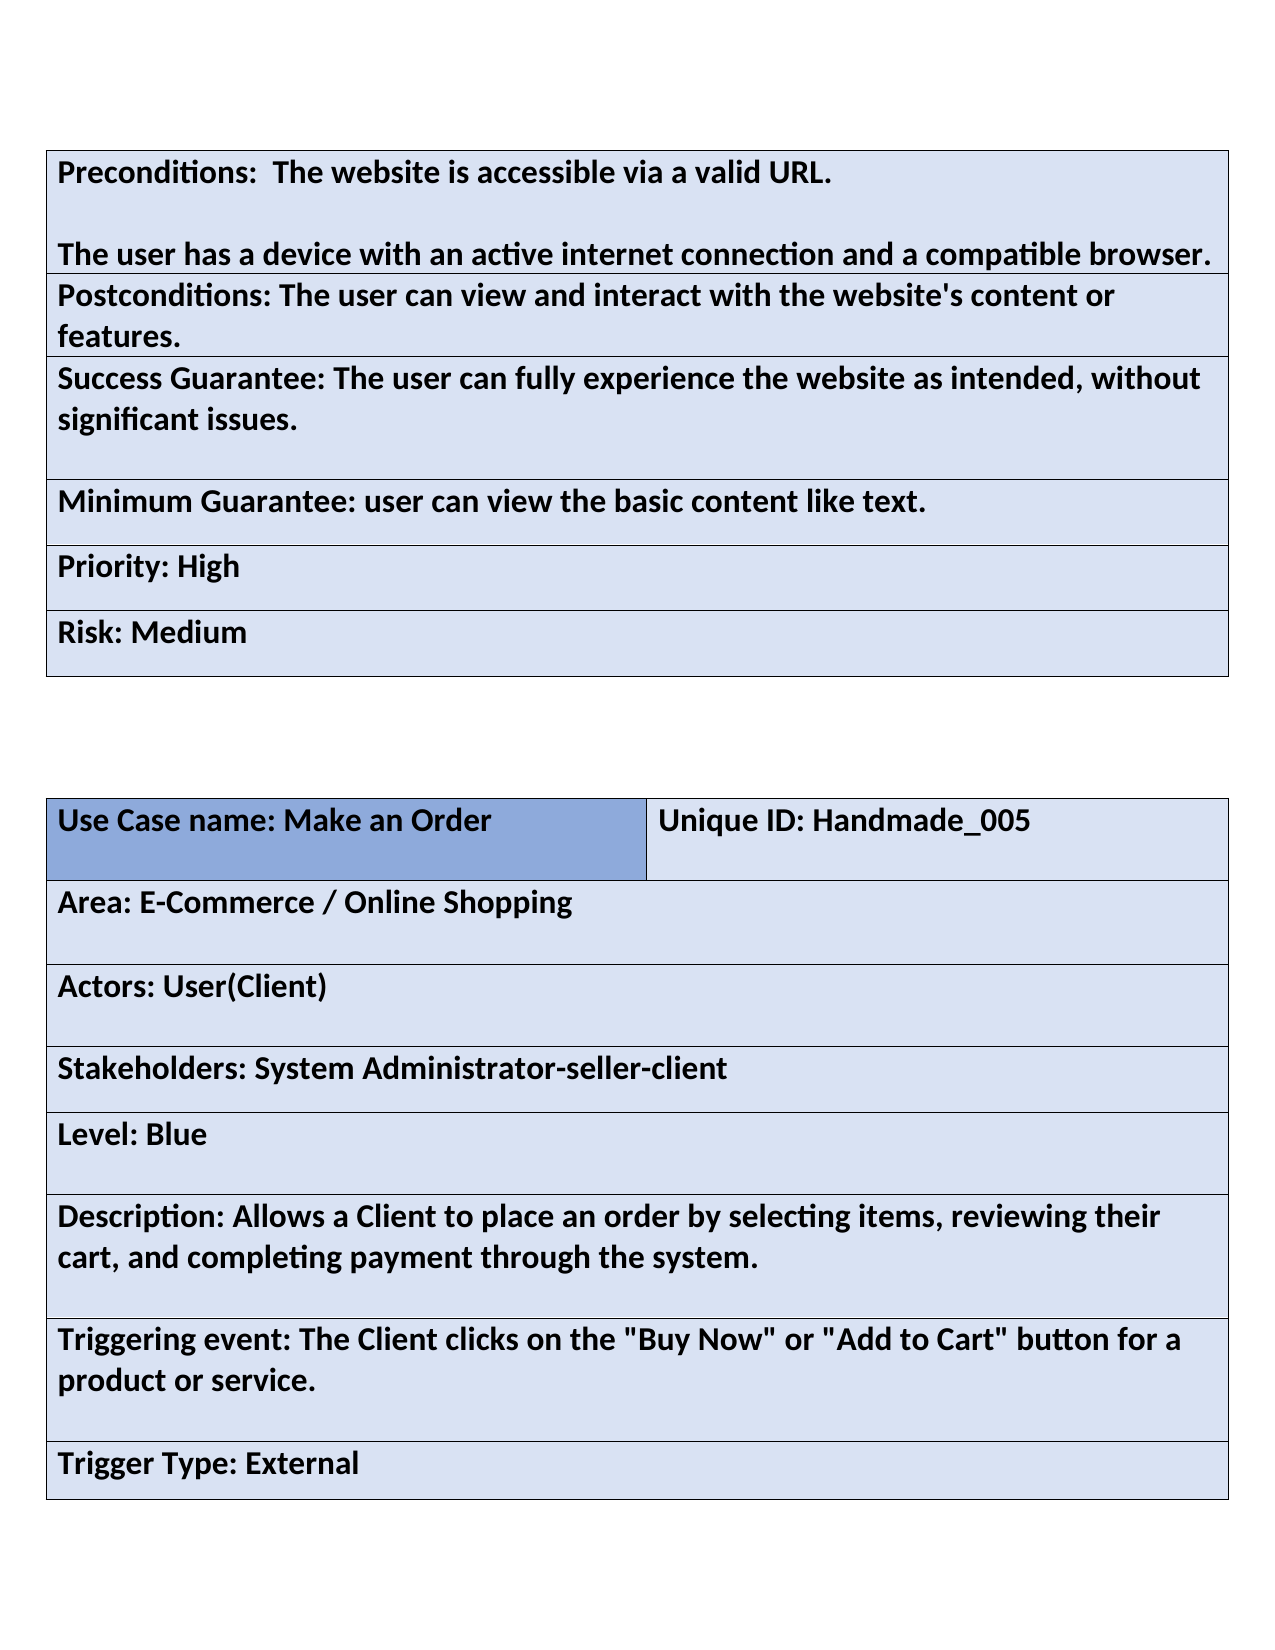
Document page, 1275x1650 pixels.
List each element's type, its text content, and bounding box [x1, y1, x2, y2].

table_cell Actors: User(Client) [47, 965, 1228, 1046]
table_cell Success Guarantee: The user can fully experience the website as intended, without significant issues. [47, 357, 1228, 479]
table_cell Postconditions: The user can view and interact with the website's content or features. [47, 274, 1228, 356]
table_header Unique ID: Handmade_005 [647, 799, 1228, 880]
table_header Use Case name: Make an Order [47, 799, 646, 880]
table_cell Priority: High [47, 546, 1228, 610]
table_cell Triggering event: The Client clicks on the "Buy Now" or "Add to Cart" button for a product or service. [47, 1319, 1228, 1441]
table_cell Stakeholders: System Administrator-seller-client [47, 1047, 1228, 1112]
table_cell Risk: Medium [47, 611, 1228, 676]
table_cell Description: Allows a Client to place an order by selecting items, reviewing their cart, and completing payment through the system. [47, 1195, 1228, 1317]
table_cell Minimum Guarantee: user can view the basic content like text. [47, 480, 1228, 544]
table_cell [47, 1442, 1228, 1499]
table_cell Area: E-Commerce / Online Shopping [47, 881, 1228, 964]
table_cell Level: Blue [47, 1113, 1228, 1194]
table_cell Preconditions: The website is accessible via a valid URL. The user has a device with an active internet connection and a compatible browser. [47, 151, 1228, 273]
